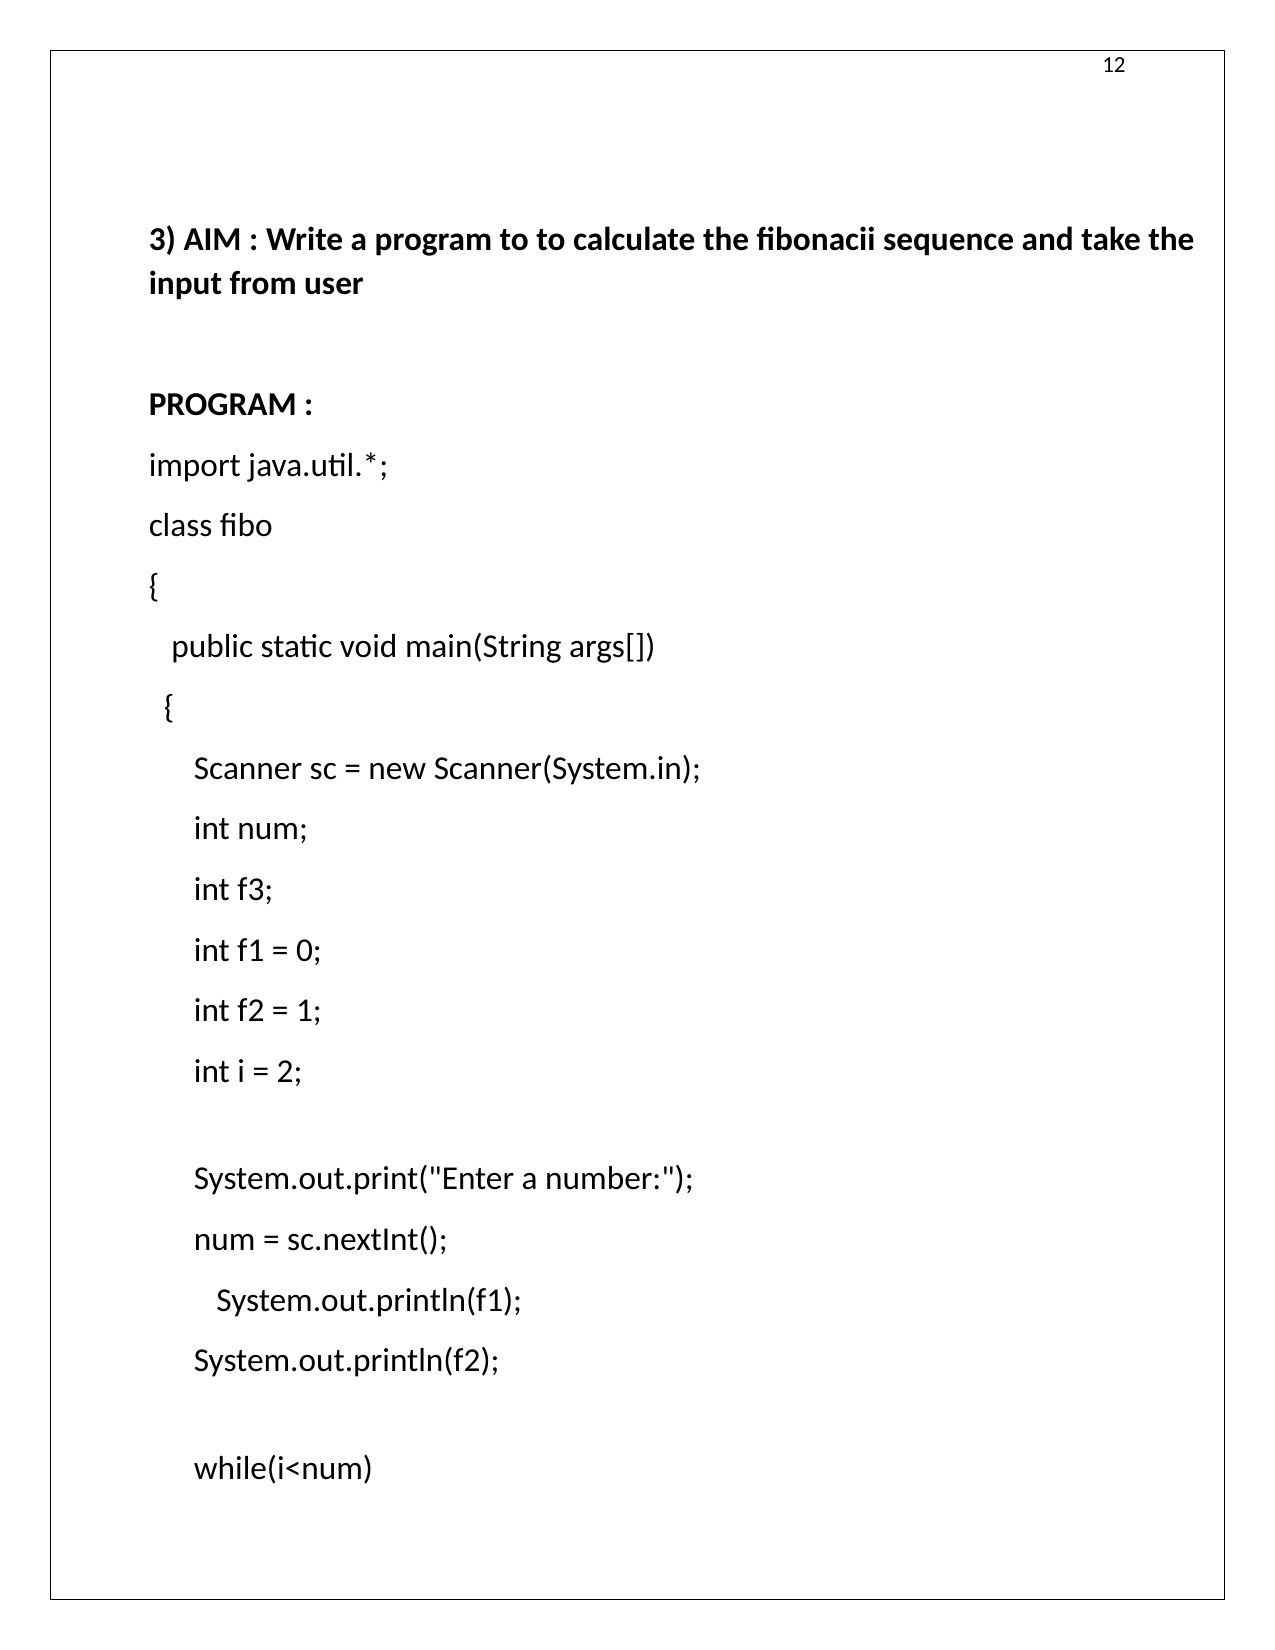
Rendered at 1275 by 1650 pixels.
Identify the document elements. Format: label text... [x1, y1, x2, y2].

text { [148, 565, 1275, 606]
text class fibo [148, 504, 1275, 545]
text System.out.println(f2); [148, 1339, 1275, 1380]
text num = sc.nextInt(); [148, 1218, 1275, 1259]
text Scanner sc = new Scanner(System.in); [148, 747, 1275, 787]
text { [148, 686, 1275, 727]
text System.out.println(f1); [148, 1279, 1275, 1319]
text int i = 2; [148, 1050, 1275, 1091]
text while(i<num) [148, 1447, 1275, 1487]
text int f3; [148, 868, 1275, 909]
text PROGRAM : [148, 383, 1275, 424]
text System.out.print("Enter a number:"); [148, 1157, 1275, 1198]
text 3) AIM : Write a program to to calculate the fibonacii sequence and take the input from user [148, 218, 1275, 302]
text public static void main(String args[]) [148, 626, 1275, 666]
text int num; [148, 807, 1275, 848]
text import java.util.*; [148, 444, 1275, 484]
text int f1 = 0; [148, 929, 1275, 969]
text int f2 = 1; [148, 989, 1275, 1030]
